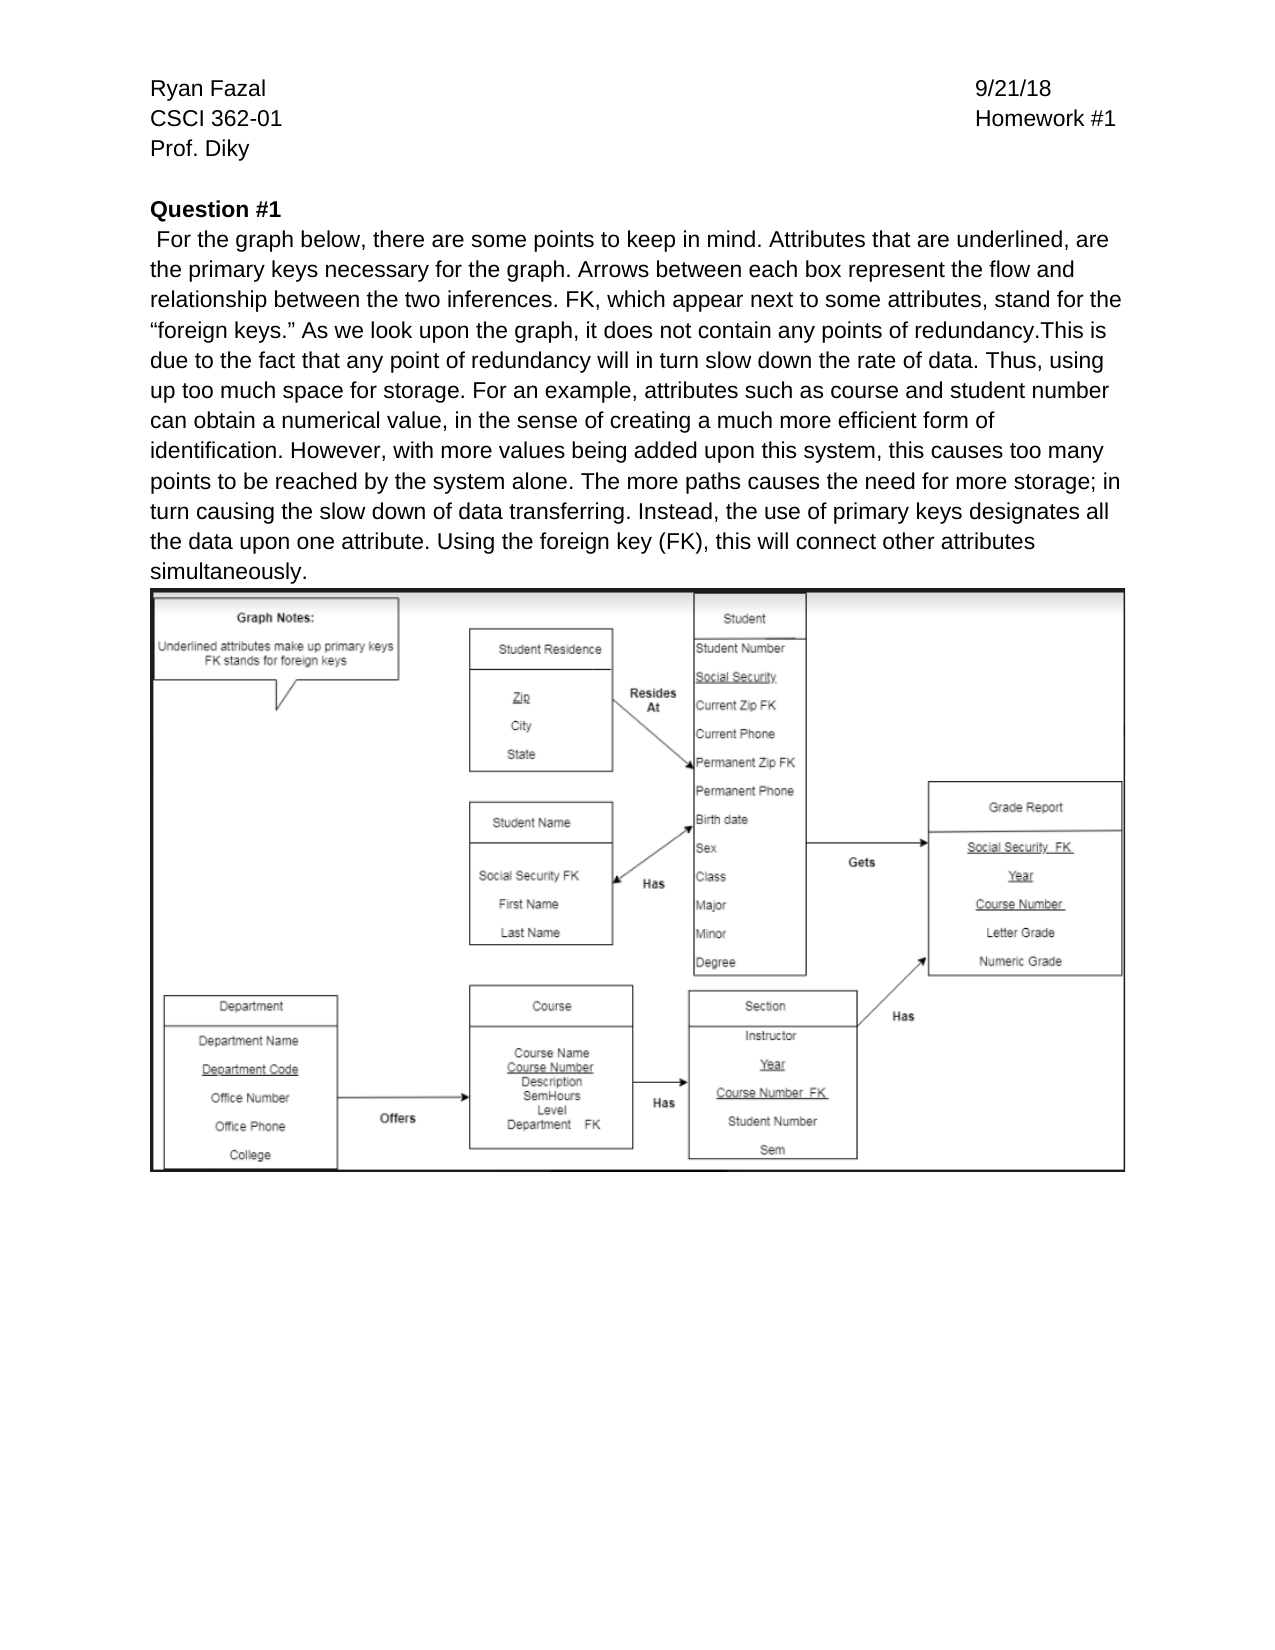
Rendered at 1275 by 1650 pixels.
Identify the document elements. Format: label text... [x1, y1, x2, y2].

text Question #1 [150, 196, 1125, 222]
text For the graph below, there are some points to keep in mind. Attributes that are underlined, are the primary keys necessary for the graph. Arrows between each box represent the flow and relationship between the two inferences. FK, which appear next to some attributes, stand for the “foreign keys.” As we look upon the graph, it does not contain any points of redundancy.This is due to the fact that any point of redundancy will in turn slow down the rate of data. Thus, using up too much space for storage. For an example, attributes such as course and student number can obtain a numerical value, in the sense of creating a much more efficient form of identification. However, with more values being added upon this system, this causes too many points to be reached by the system alone. The more paths causes the need for more storage; in turn causing the slow down of data transferring. Instead, the use of primary keys designates all the data upon one attribute. Using the foreign key (FK), this will connect other attributes simultaneously. [150, 226, 1125, 585]
picture [150, 588, 1125, 1172]
